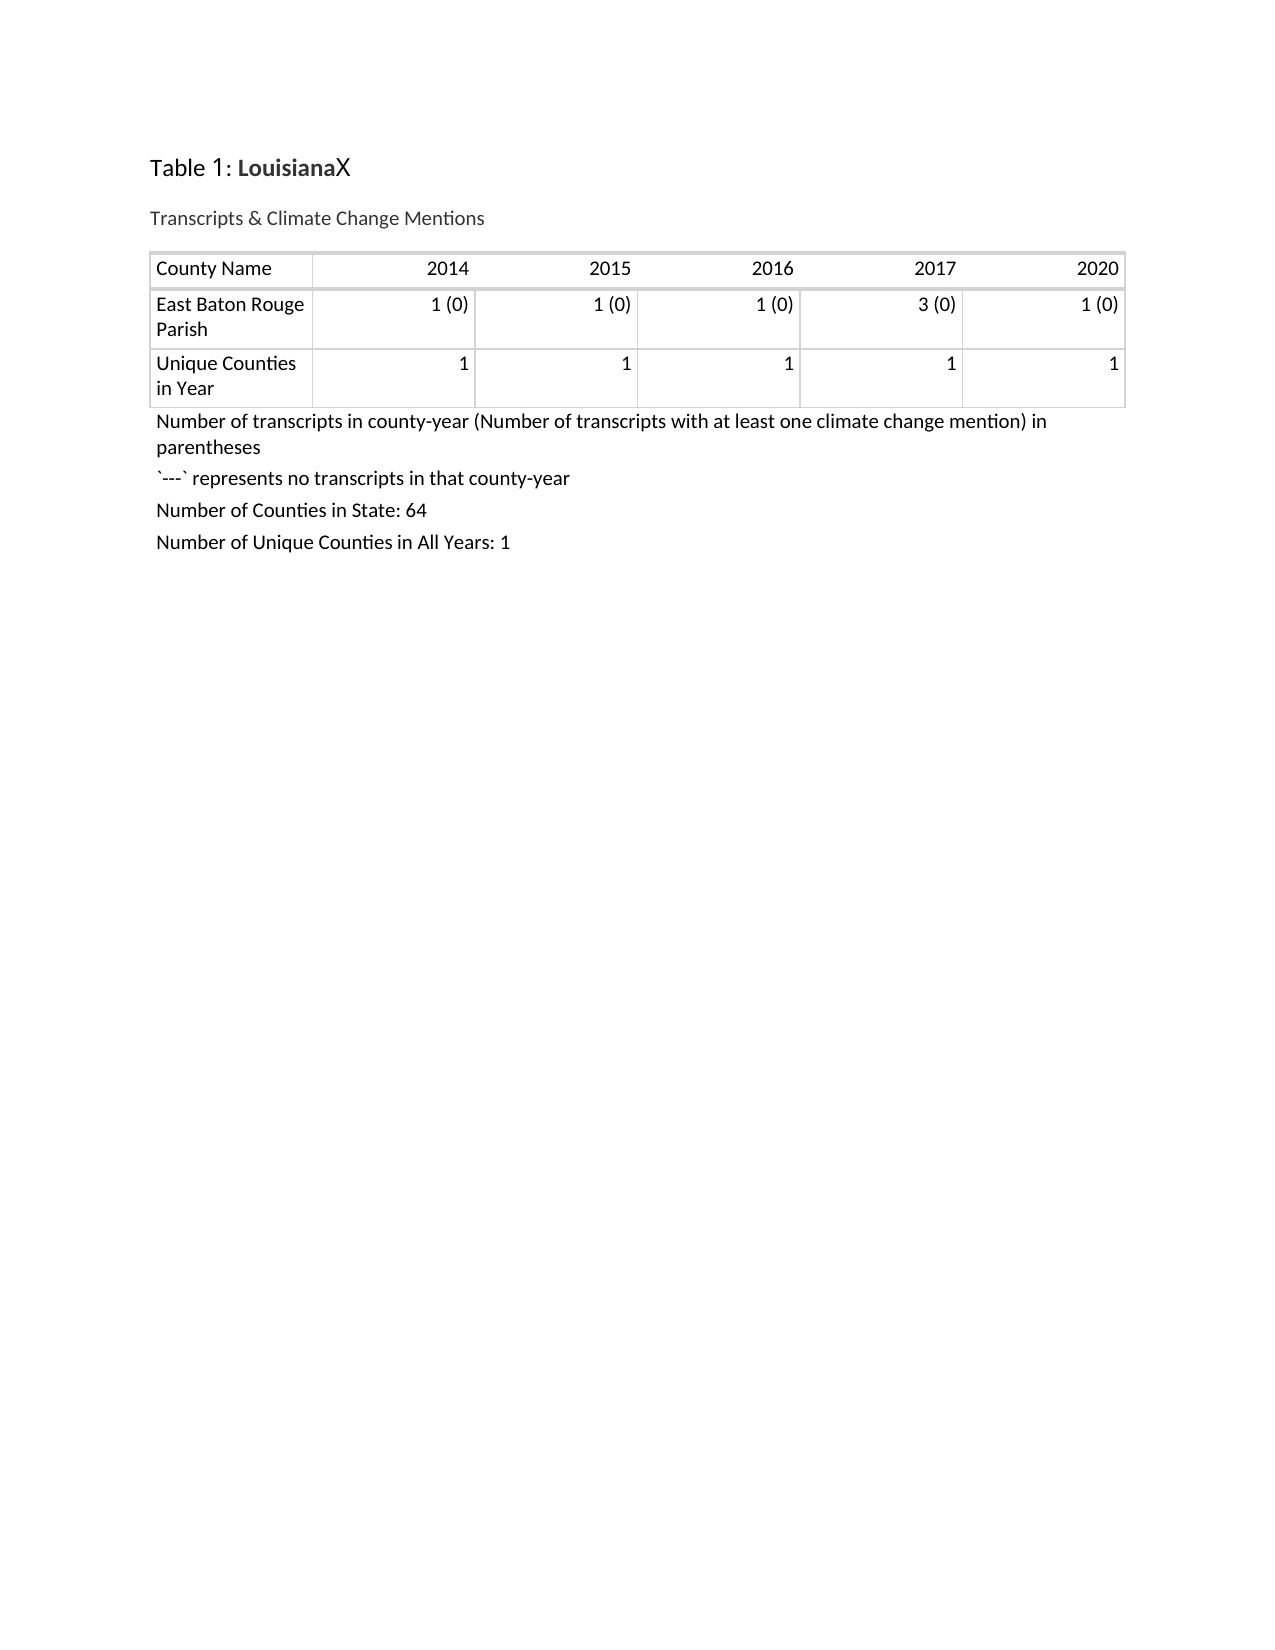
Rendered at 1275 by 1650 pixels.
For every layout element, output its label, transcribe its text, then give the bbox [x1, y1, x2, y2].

table_header County Name [151, 255, 312, 287]
table_cell 1 [963, 350, 1124, 407]
table_cell 1 (0) [476, 291, 637, 348]
table_cell 1 [313, 350, 474, 407]
table_cell 1 [638, 350, 799, 407]
table_cell Number of Unique Counties in All Years: 1 [150, 529, 1125, 561]
table_header 2017 [800, 255, 962, 287]
table_header 2014 [313, 255, 475, 287]
table_cell Unique Counties in Year [151, 350, 312, 407]
table_cell Number of Counties in State: 64 [150, 497, 1125, 529]
table_cell 1 (0) [313, 291, 474, 348]
table_cell 1 (0) [963, 291, 1124, 348]
table_cell 1 [801, 350, 962, 407]
table_header 2020 [963, 255, 1124, 287]
table_cell 1 (0) [638, 291, 799, 348]
table_header 2016 [638, 255, 800, 287]
table_cell `---` represents no transcripts in that county-year [150, 466, 1125, 497]
table_cell East Baton Rouge Parish [151, 291, 312, 348]
table_cell 3 (0) [801, 291, 962, 348]
table_cell Number of transcripts in county-year (Number of transcripts with at least one climate change mention) in parentheses [150, 408, 1125, 466]
table_cell 1 [476, 350, 637, 407]
table_header 2015 [475, 255, 637, 287]
